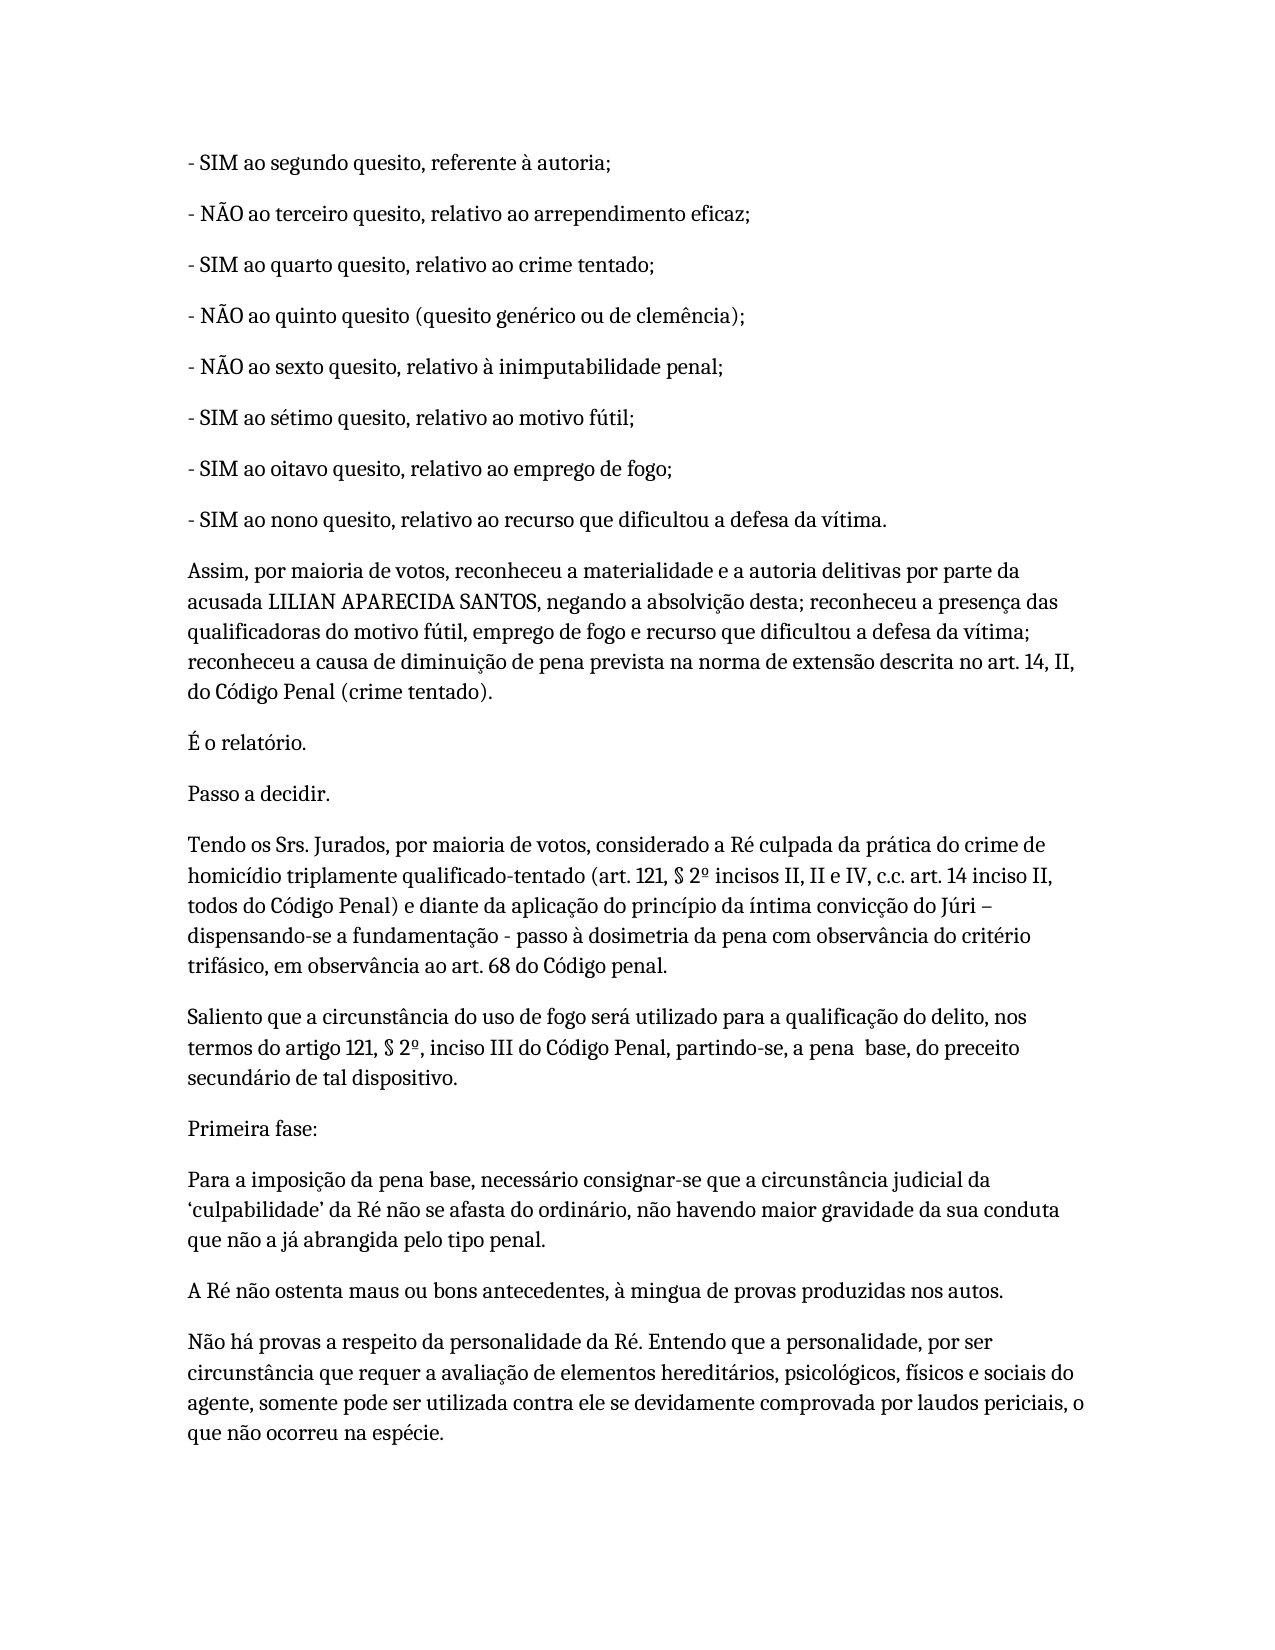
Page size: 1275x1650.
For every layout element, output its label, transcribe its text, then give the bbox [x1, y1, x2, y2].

text Para a imposição da pena base, necessário consignar-se que a circunstância judicial da ‘culpabilidade’ da Ré não se afasta do ordinário, não havendo maior gravidade da sua conduta que não a já abrangida pelo tipo penal. [187, 1167, 1087, 1253]
text - NÃO ao quinto quesito (quesito genérico ou de clemência); [187, 303, 1087, 329]
text Não há provas a respeito da personalidade da Ré. Entendo que a personalidade, por ser circunstância que requer a avaliação de elementos hereditários, psicológicos, físicos e sociais do agente, somente pode ser utilizada contra ele se devidamente comprovada por laudos periciais, o que não ocorreu na espécie. [187, 1329, 1087, 1446]
text - SIM ao oitavo quesito, relativo ao emprego de fogo; [187, 456, 1087, 483]
text - SIM ao sétimo quesito, relativo ao motivo fútil; [187, 405, 1087, 432]
text Assim, por maioria de votos, reconheceu a materialidade e a autoria delitivas por parte da acusada LILIAN APARECIDA SANTOS, negando a absolvição desta; reconheceu a presença das qualificadoras do motivo fútil, emprego de fogo e recurso que dificultou a defesa da vítima; reconheceu a causa de diminuição de pena prevista na norma de extensão descrita no art. 14, II, do Código Penal (crime tentado). [187, 558, 1087, 706]
text - NÃO ao terceiro quesito, relativo ao arrependimento eficaz; [187, 201, 1087, 227]
text Saliento que a circunstância do uso de fogo será utilizado para a qualificação do delito, nos termos do artigo 121, § 2º, inciso III do Código Penal, partindo-se, a pena base, do preceito secundário de tal dispositivo. [187, 1004, 1087, 1091]
text - SIM ao quarto quesito, relativo ao crime tentado; [187, 252, 1087, 278]
text - SIM ao nono quesito, relativo ao recurso que dificultou a defesa da vítima. [187, 507, 1087, 534]
text Passo a decidir. [187, 781, 1087, 808]
text Tendo os Srs. Jurados, por maioria de votos, considerado a Ré culpada da prática do crime de homicídio triplamente qualificado-tentado (art. 121, § 2º incisos II, II e IV, c.c. art. 14 inciso II, todos do Código Penal) e diante da aplicação do princípio da íntima convicção do Júri – dispensando-se a fundamentação - passo à dosimetria da pena com observância do critério trifásico, em observância ao art. 68 do Código penal. [187, 832, 1087, 979]
text É o relatório. [187, 730, 1087, 757]
text Primeira fase: [187, 1116, 1087, 1142]
text A Ré não ostenta maus ou bons antecedentes, à mingua de provas produzidas nos autos. [187, 1278, 1087, 1304]
text - SIM ao segundo quesito, referente à autoria; [187, 150, 1087, 176]
text - NÃO ao sexto quesito, relativo à inimputabilidade penal; [187, 354, 1087, 381]
